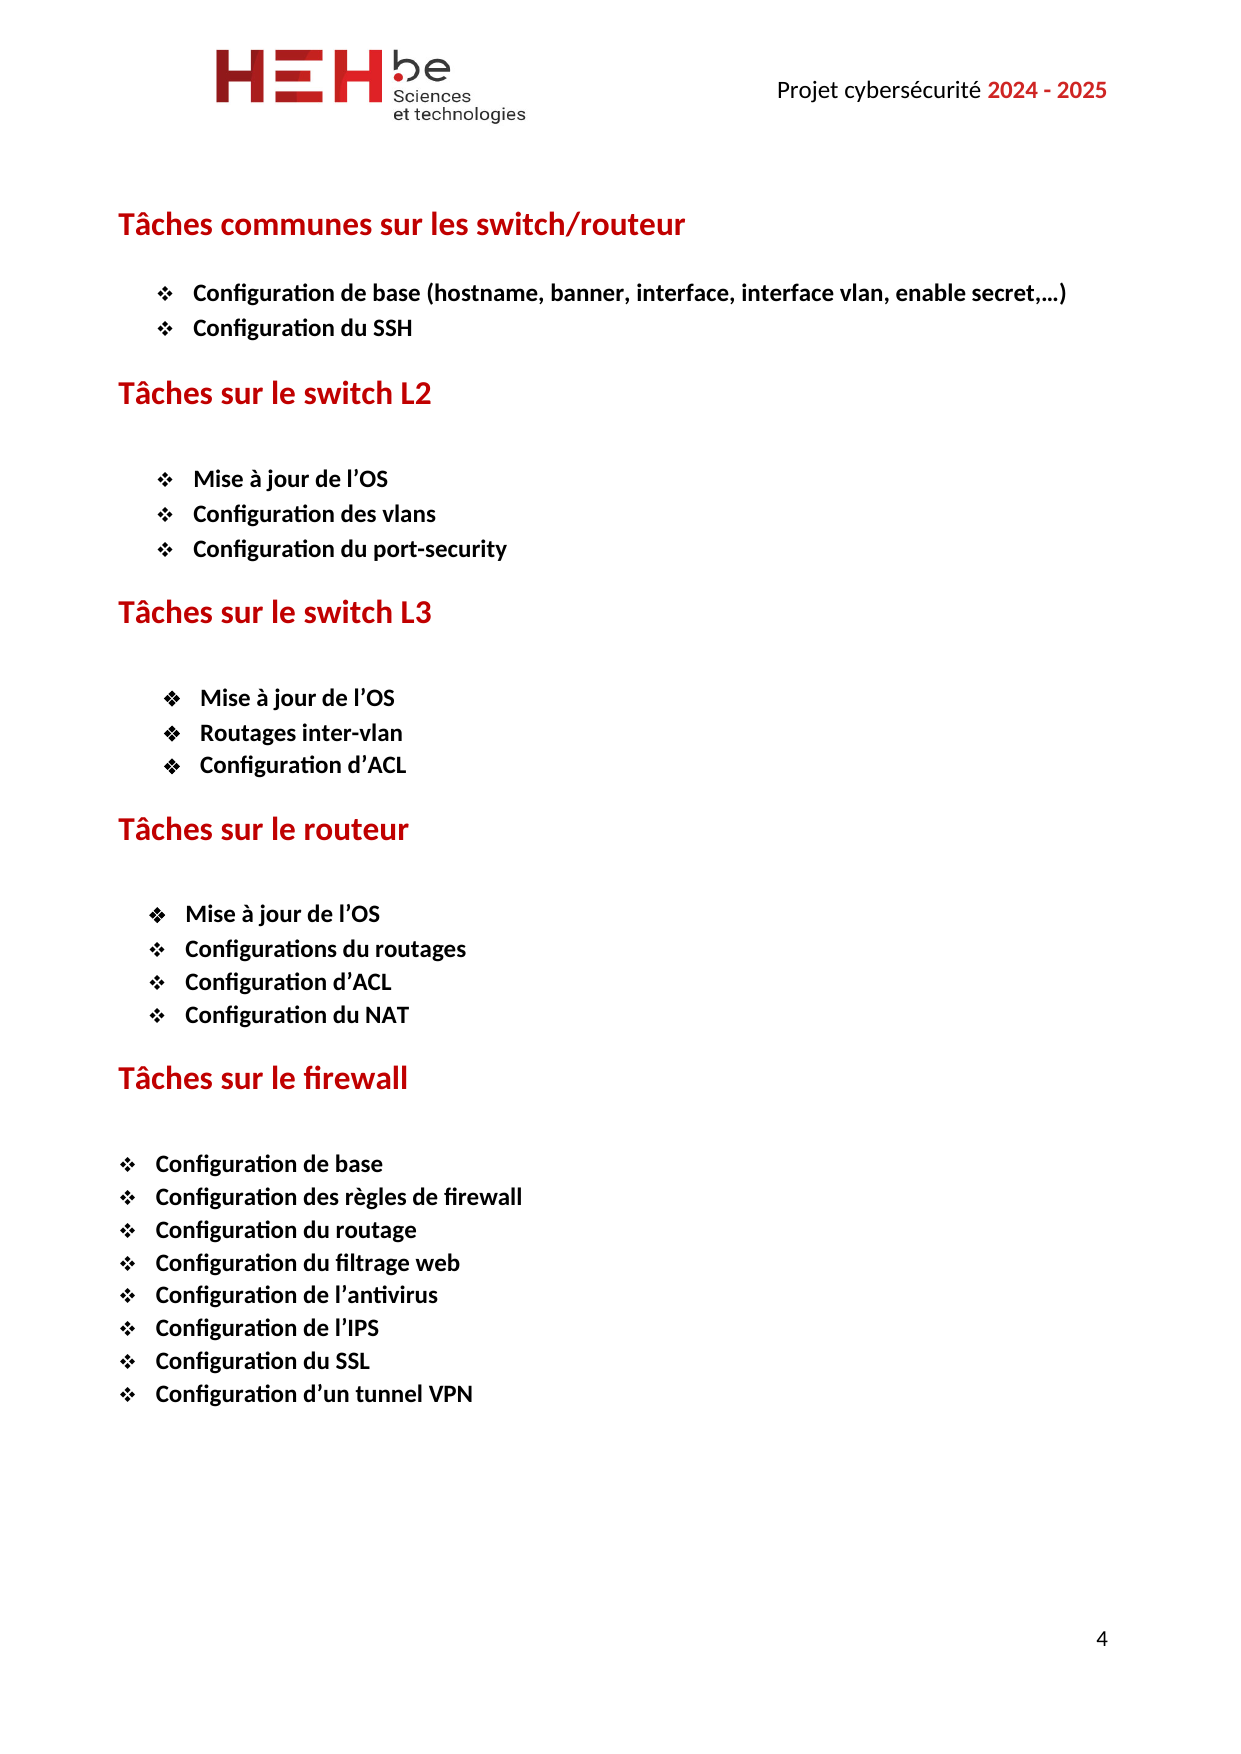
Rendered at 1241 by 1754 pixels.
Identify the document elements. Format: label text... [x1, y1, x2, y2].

list Configuration des vlans [156, 498, 1107, 528]
list Configuration du SSH [156, 312, 1107, 343]
list Configuration du routage [118, 1214, 1107, 1244]
list Mise à jour de l’OS [148, 898, 1107, 929]
list Configuration de l’antivirus [118, 1279, 1107, 1310]
subtitle Tâches sur le routeur [118, 807, 1107, 848]
list Mise à jour de l’OS [156, 463, 1107, 493]
list Configuration du filtrage web [118, 1247, 1107, 1277]
list Mise à jour de l’OS [162, 682, 1107, 712]
list Configuration d’ACL [162, 749, 1107, 780]
list Configuration du port-security [156, 533, 1107, 563]
subtitle Tâches sur le switch L2 [118, 372, 1107, 413]
subtitle Tâches sur le firewall [118, 1057, 1107, 1098]
subtitle Tâches sur le switch L3 [118, 591, 1107, 632]
list Configuration du SSL [118, 1345, 1107, 1376]
list Configuration de base [118, 1148, 1107, 1178]
list Configuration d’un tunnel VPN [118, 1378, 1107, 1409]
list Routages inter-vlan [162, 717, 1107, 747]
list Configuration du NAT [148, 999, 1107, 1030]
list Configuration de l’IPS [118, 1312, 1107, 1343]
list Configurations du routages [148, 933, 1107, 964]
picture [152, 0, 1241, 157]
list Configuration d’ACL [148, 966, 1107, 997]
list Configuration de base (hostname, banner, interface, interface vlan, enable secret,…) [156, 277, 1107, 308]
subtitle Tâches communes sur les switch/routeur [118, 203, 1107, 244]
list Configuration des règles de firewall [118, 1181, 1107, 1211]
